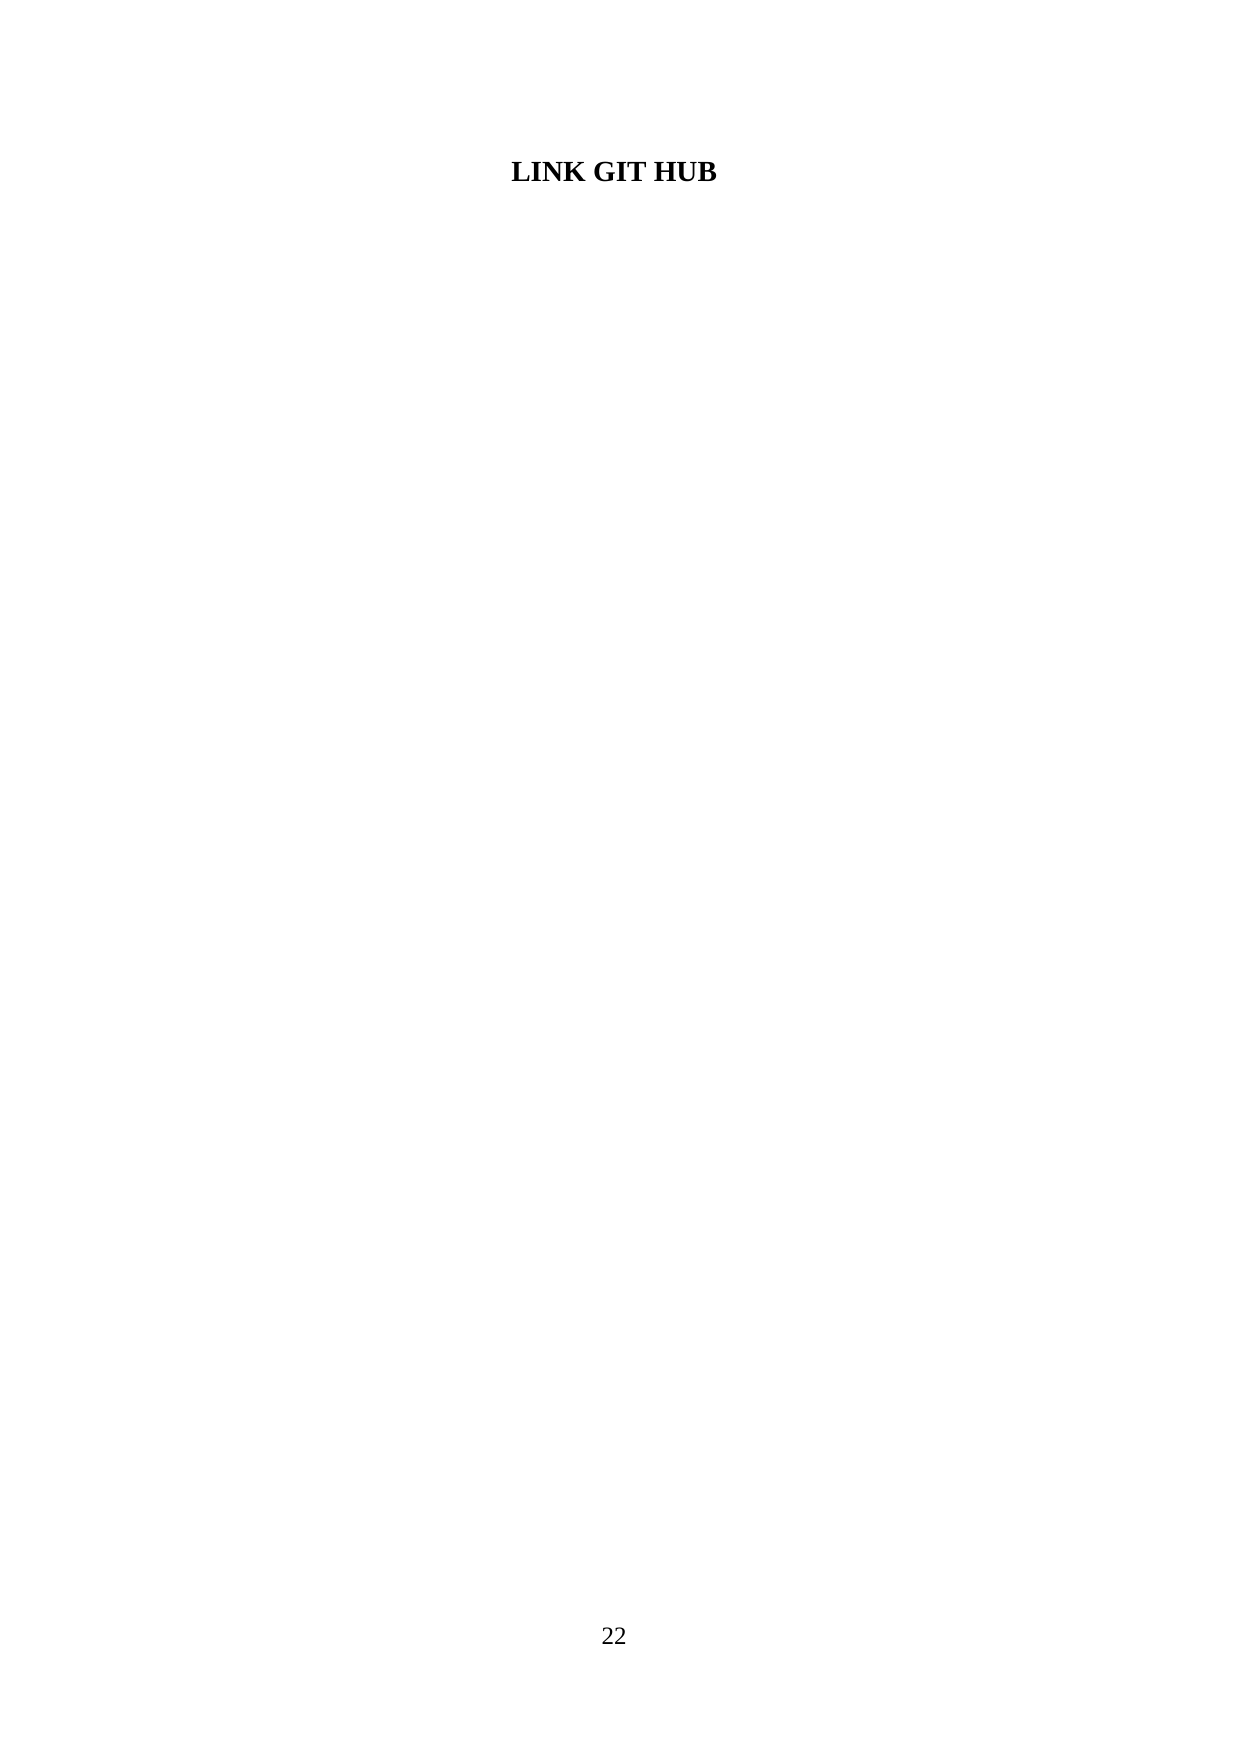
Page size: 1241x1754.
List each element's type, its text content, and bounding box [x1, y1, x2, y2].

subtitle LINK GIT HUB [114, 154, 1113, 188]
